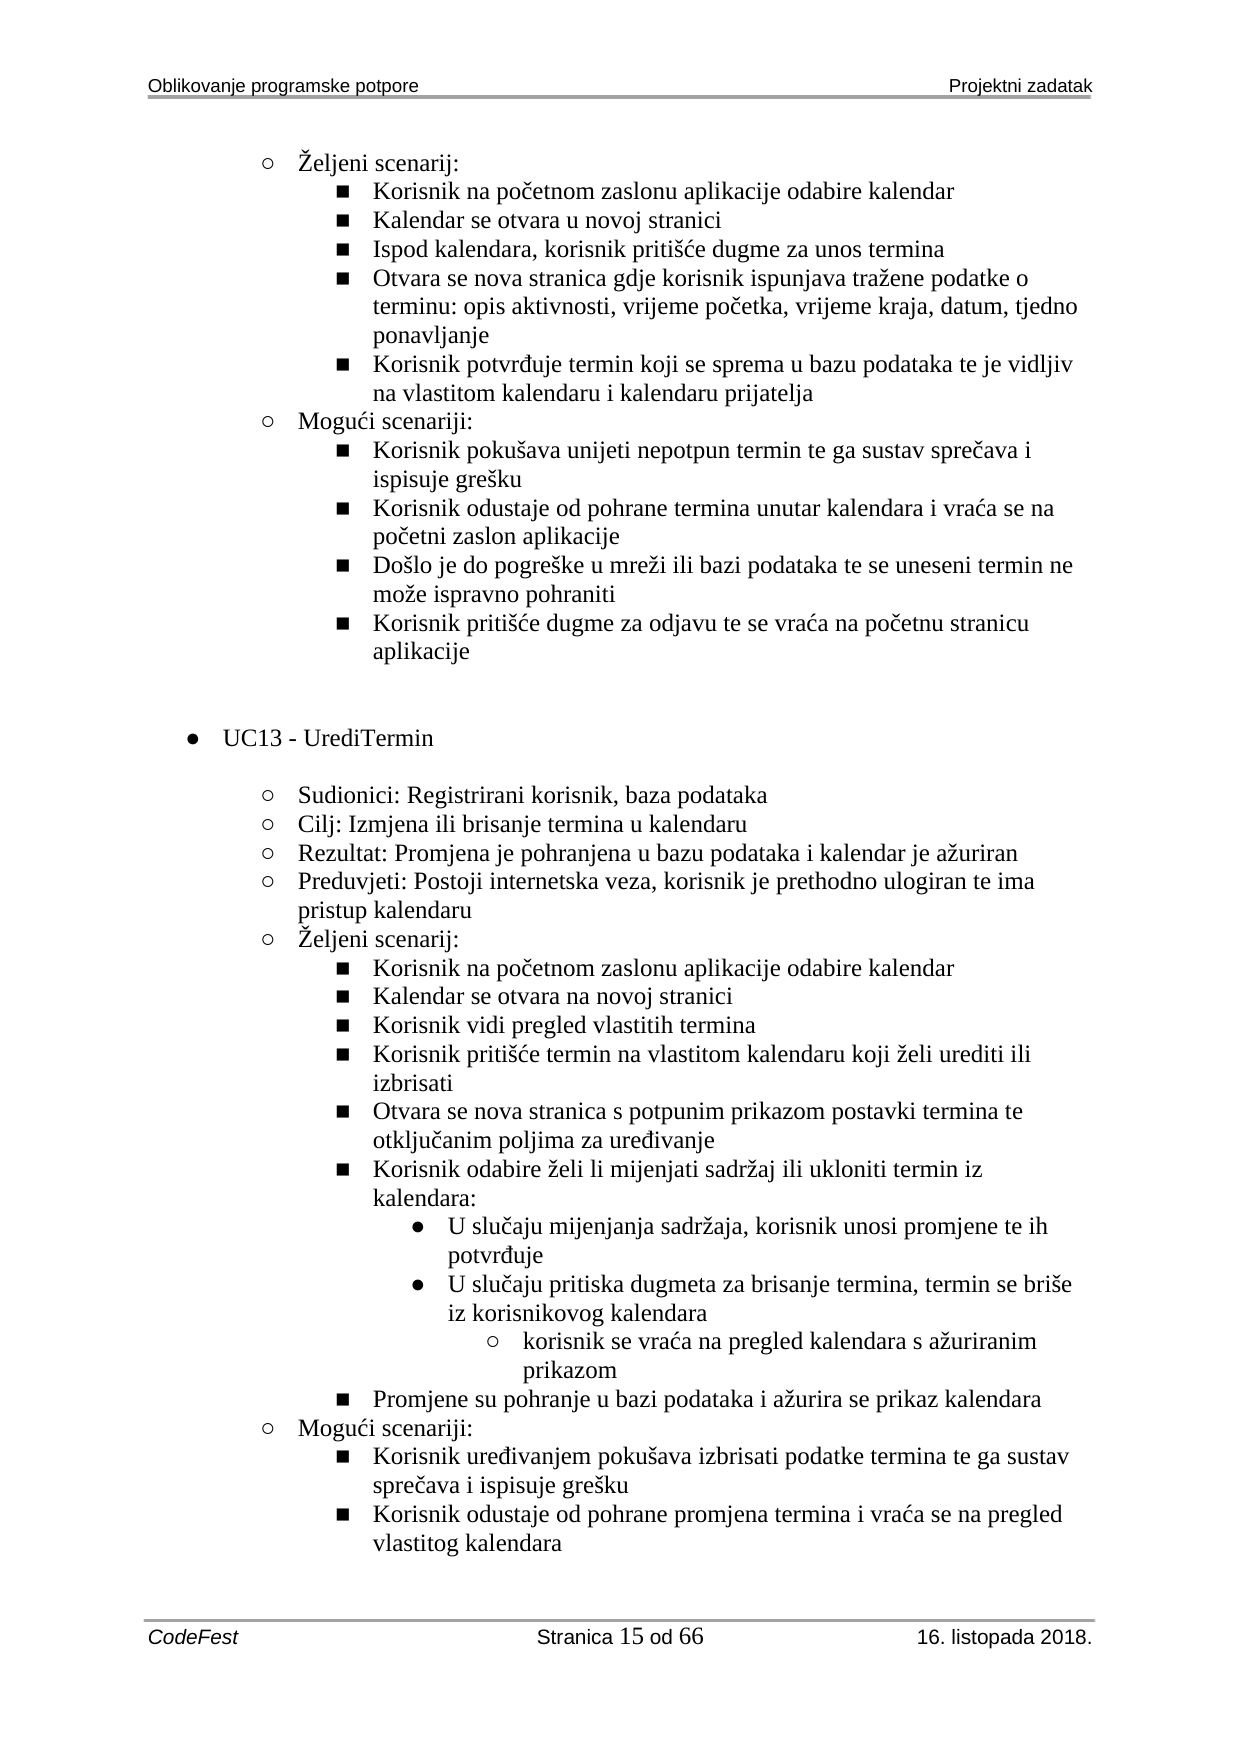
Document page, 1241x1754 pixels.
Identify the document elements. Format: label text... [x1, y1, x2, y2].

list Kalendar se otvara u novoj stranici [335, 205, 1093, 234]
list Korisnik pritišće dugme za odjavu te se vraća na početnu stranicu aplikacije [335, 608, 1093, 665]
list Preduvjeti: Postoji internetska veza, korisnik je prethodno ulogiran te ima pristup kalendaru [260, 866, 1093, 924]
list Sudionici: Registrirani korisnik, baza podataka [260, 780, 1093, 809]
list Korisnik odustaje od pohrane promjena termina i vraća se na pregled vlastitog kalendara [335, 1499, 1093, 1556]
list U slučaju pritiska dugmeta za brisanje termina, termin se briše iz korisnikovog kalendara [410, 1269, 1093, 1326]
list Željeni scenarij: [260, 924, 1093, 953]
list Korisnik odustaje od pohrane termina unutar kalendara i vraća se na početni zaslon aplikacije [335, 493, 1093, 550]
list Željeni scenarij: [260, 148, 1093, 176]
list Otvara se nova stranica s potpunim prikazom postavki termina te otključanim poljima za uređivanje [335, 1096, 1093, 1154]
list Korisnik vidi pregled vlastitih termina [335, 1010, 1093, 1039]
list U slučaju mijenjanja sadržaja, korisnik unosi promjene te ih potvrđuje [410, 1211, 1093, 1269]
list Korisnik pritišće termin na vlastitom kalendaru koji želi urediti ili izbrisati [335, 1039, 1093, 1096]
list Korisnik na početnom zaslonu aplikacije odabire kalendar [335, 176, 1093, 205]
list Korisnik potvrđuje termin koji se sprema u bazu podataka te je vidljiv na vlastitom kalendaru i kalendaru prijatelja [335, 349, 1093, 406]
list Mogući scenariji: [260, 1413, 1093, 1441]
list Korisnik na početnom zaslonu aplikacije odabire kalendar [335, 953, 1093, 981]
list Promjene su pohranje u bazi podataka i ažurira se prikaz kalendara [335, 1384, 1093, 1413]
list Došlo je do pogreške u mreži ili bazi podataka te se uneseni termin ne može ispravno pohraniti [335, 550, 1093, 608]
list Cilj: Izmjena ili brisanje termina u kalendaru [260, 809, 1093, 838]
picture [147, 95, 1092, 99]
list korisnik se vraća na pregled kalendara s ažuriranim prikazom [485, 1326, 1093, 1384]
list Korisnik pokušava unijeti nepotpun termin te ga sustav sprečava i ispisuje grešku [335, 435, 1093, 493]
list Korisnik odabire želi li mijenjati sadržaj ili ukloniti termin iz kalendara: [335, 1154, 1093, 1211]
list Otvara se nova stranica gdje korisnik ispunjava tražene podatke o terminu: opis aktivnosti, vrijeme početka, vrijeme kraja, datum, tjedno ponavljanje [335, 263, 1093, 349]
list UC13 - UrediTermin [185, 723, 1093, 751]
list Ispod kalendara, korisnik pritišće dugme za unos termina [335, 234, 1093, 263]
list Mogući scenariji: [260, 406, 1093, 435]
list Rezultat: Promjena je pohranjena u bazu podataka i kalendar je ažuriran [260, 838, 1093, 866]
list Kalendar se otvara na novoj stranici [335, 981, 1093, 1010]
list Korisnik uređivanjem pokušava izbrisati podatke termina te ga sustav sprečava i ispisuje grešku [335, 1441, 1093, 1499]
